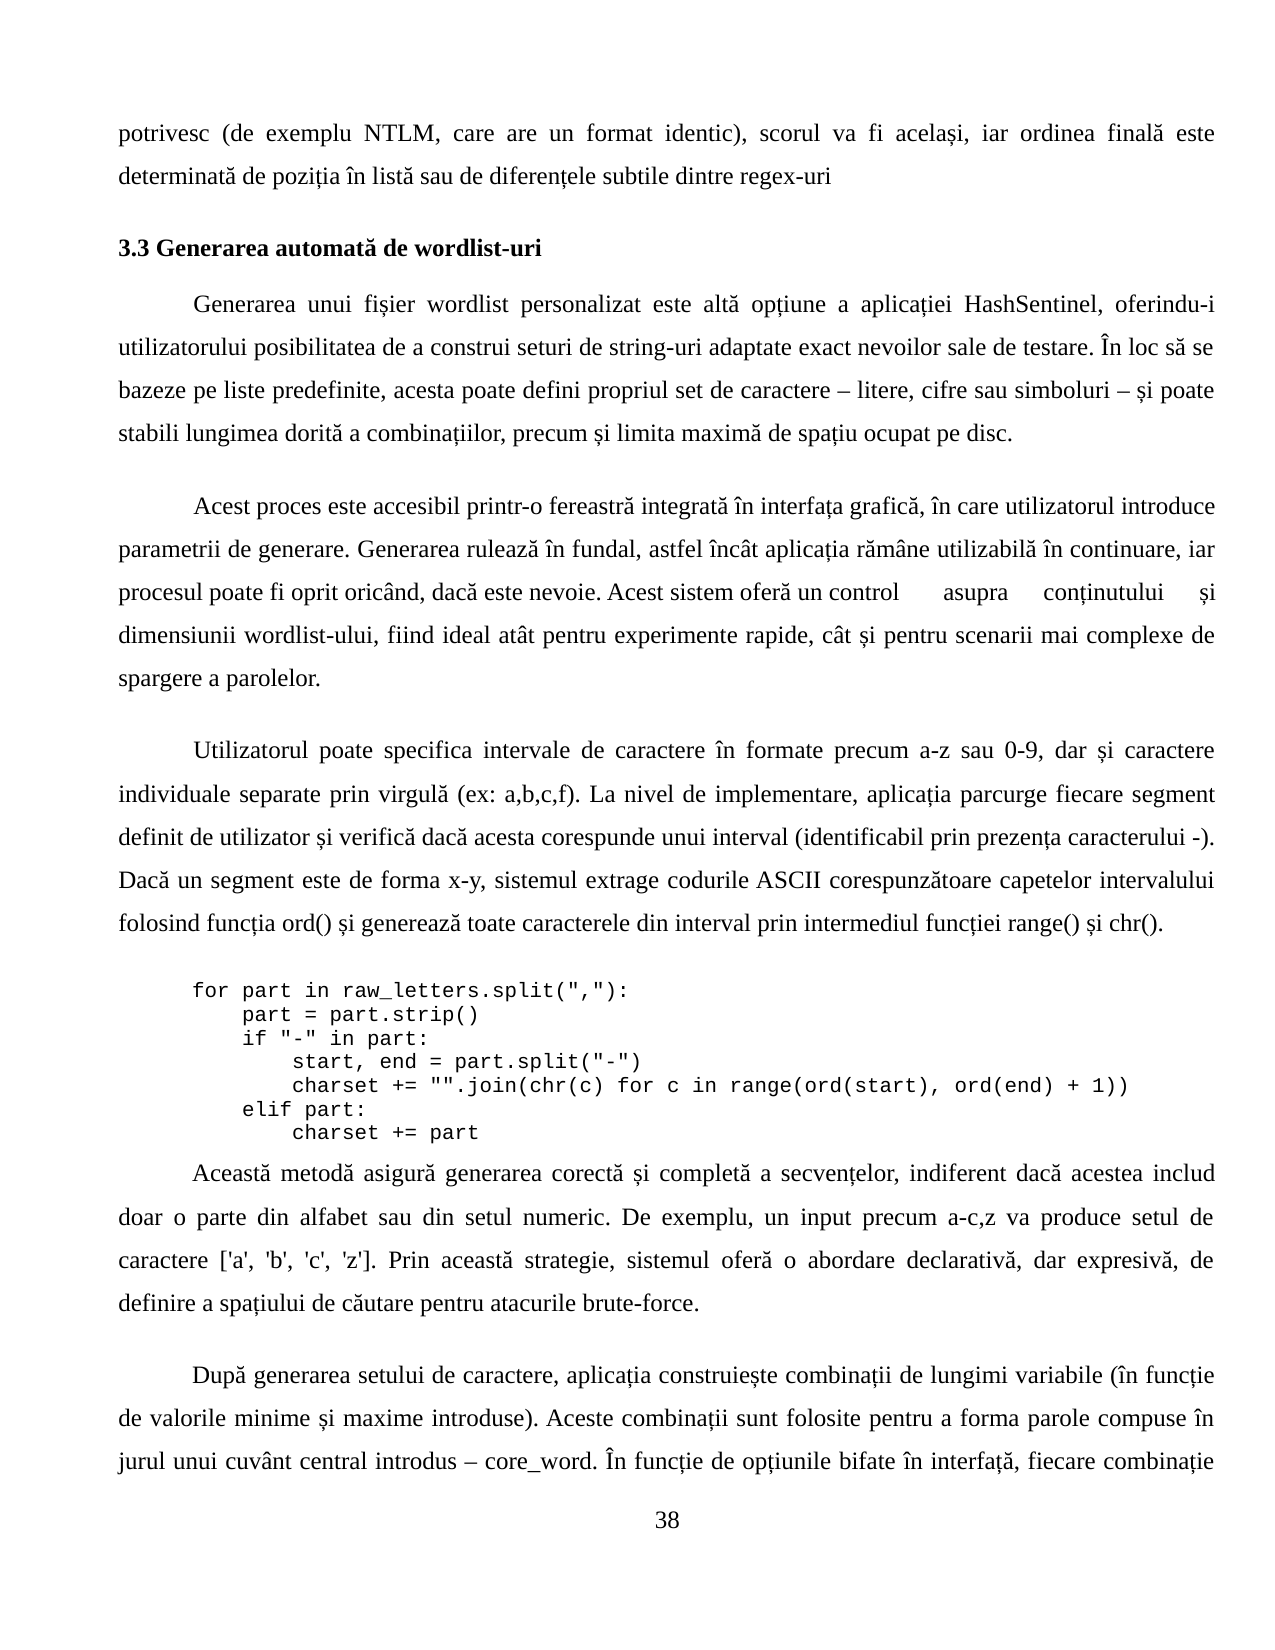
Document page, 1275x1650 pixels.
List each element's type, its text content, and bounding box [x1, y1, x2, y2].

subtitle 3.3 Generarea automată de wordlist-uri [118, 233, 1216, 262]
text charset += "".join(chr(c) for c in range(ord(start), ord(end) + 1)) [118, 1075, 1216, 1099]
text elif part: [118, 1099, 1216, 1122]
text Generarea unui fișier wordlist personalizat este altă opțiune a aplicației HashSentinel, oferindu-i utilizatorului posibilitatea de a construi seturi de string-uri adaptate exact nevoilor sale de testare. În loc să se bazeze pe liste predefinite, acesta poate defini propriul set de caractere – litere, cifre sau simboluri – și poate stabili lungimea dorită a combinațiilor, precum și limita maximă de spațiu ocupat pe disc. [118, 289, 1216, 447]
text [118, 118, 1216, 190]
text for part in raw_letters.split(","): [118, 980, 1216, 1004]
text part = part.strip() [118, 1004, 1216, 1028]
text Acest proces este accesibil printr-o fereastră integrată în interfața grafică, în care utilizatorul introduce parametrii de generare. Generarea rulează în fundal, astfel încât aplicația rămâne utilizabilă în continuare, iar procesul poate fi oprit oricând, dacă este nevoie. Acest sistem oferă un control asupra conținutului și dimensiunii wordlist-ului, fiind ideal atât pentru experimente rapide, cât și pentru scenarii mai complexe de spargere a parolelor. [118, 491, 1216, 692]
text Această metodă asigură generarea corectă și completă a secvențelor, indiferent dacă acestea includ doar o parte din alfabet sau din setul numeric. De exemplu, un input precum a-c,z va produce setul de caractere ['a', 'b', 'c', 'z']. Prin această strategie, sistemul oferă o abordare declarativă, dar expresivă, de definire a spațiului de căutare pentru atacurile brute-force. [118, 1158, 1216, 1317]
text Utilizatorul poate specifica intervale de caractere în formate precum a-z sau 0-9, dar și caractere individuale separate prin virgulă (ex: a,b,c,f). La nivel de implementare, aplicația parcurge fiecare segment definit de utilizator și verifică dacă acesta corespunde unui interval (identificabil prin prezența caracterului -). Dacă un segment este de forma x-y, sistemul extrage codurile ASCII corespunzătoare capetelor intervalului folosind funcția ord() și generează toate caracterele din interval prin intermediul funcției range() și chr(). [118, 736, 1216, 937]
text start, end = part.split("-") [118, 1051, 1216, 1075]
text charset += part [118, 1122, 1216, 1146]
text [118, 1360, 1216, 1475]
text if "-" in part: [118, 1028, 1216, 1051]
